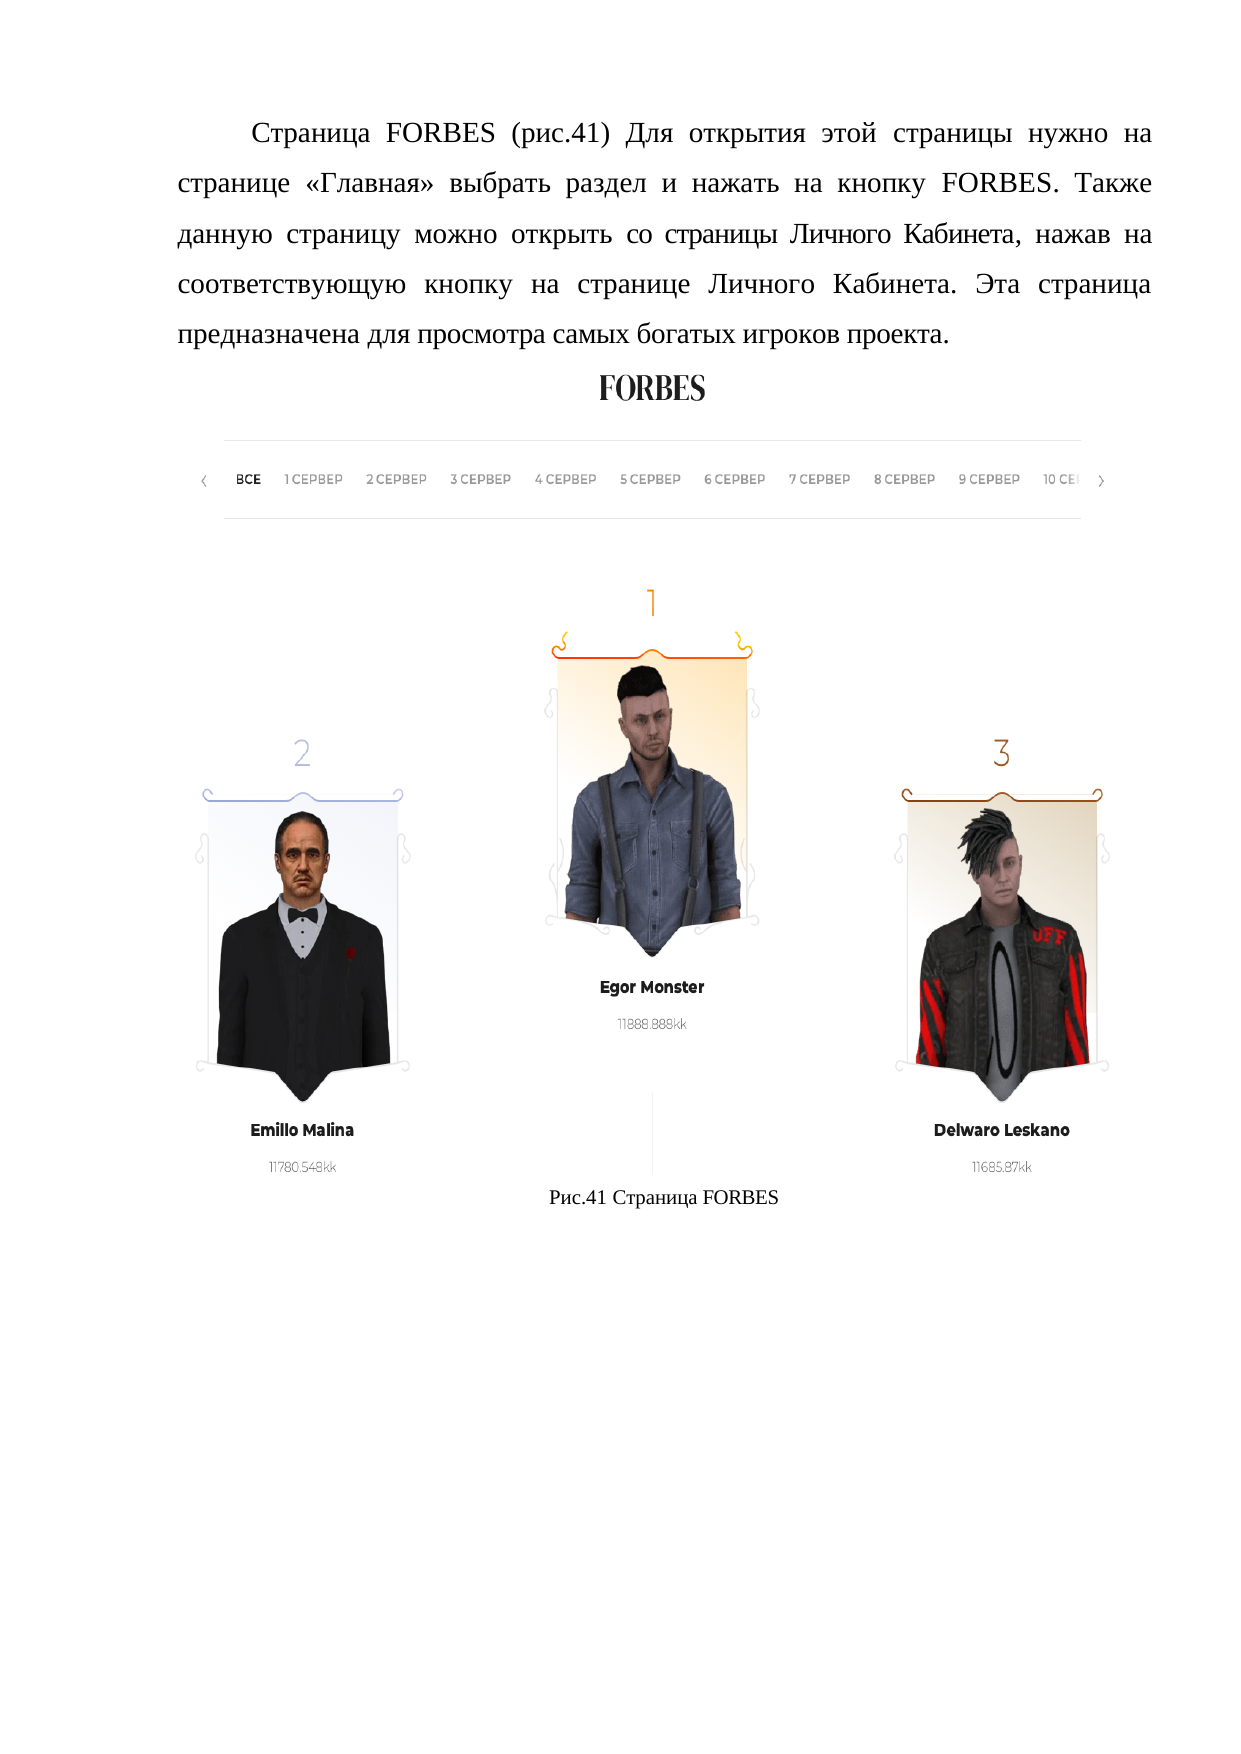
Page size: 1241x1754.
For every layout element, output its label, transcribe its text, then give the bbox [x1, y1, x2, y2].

text Страница FORBES (рис.41) Для открытия этой страницы нужно на странице «Главная» выбрать раздел и нажать на кнопку FORBES. Также данную страницу можно открыть со страницы Личного Кабинета, нажав на соответствующую кнопку на странице Личного Кабинета. Эта страница предназначена для просмотра самых богатых игроков проекта. [177, 115, 1152, 350]
picture [177, 367, 1155, 1175]
text Рис.41 Страница FORBES [452, 1184, 876, 1209]
